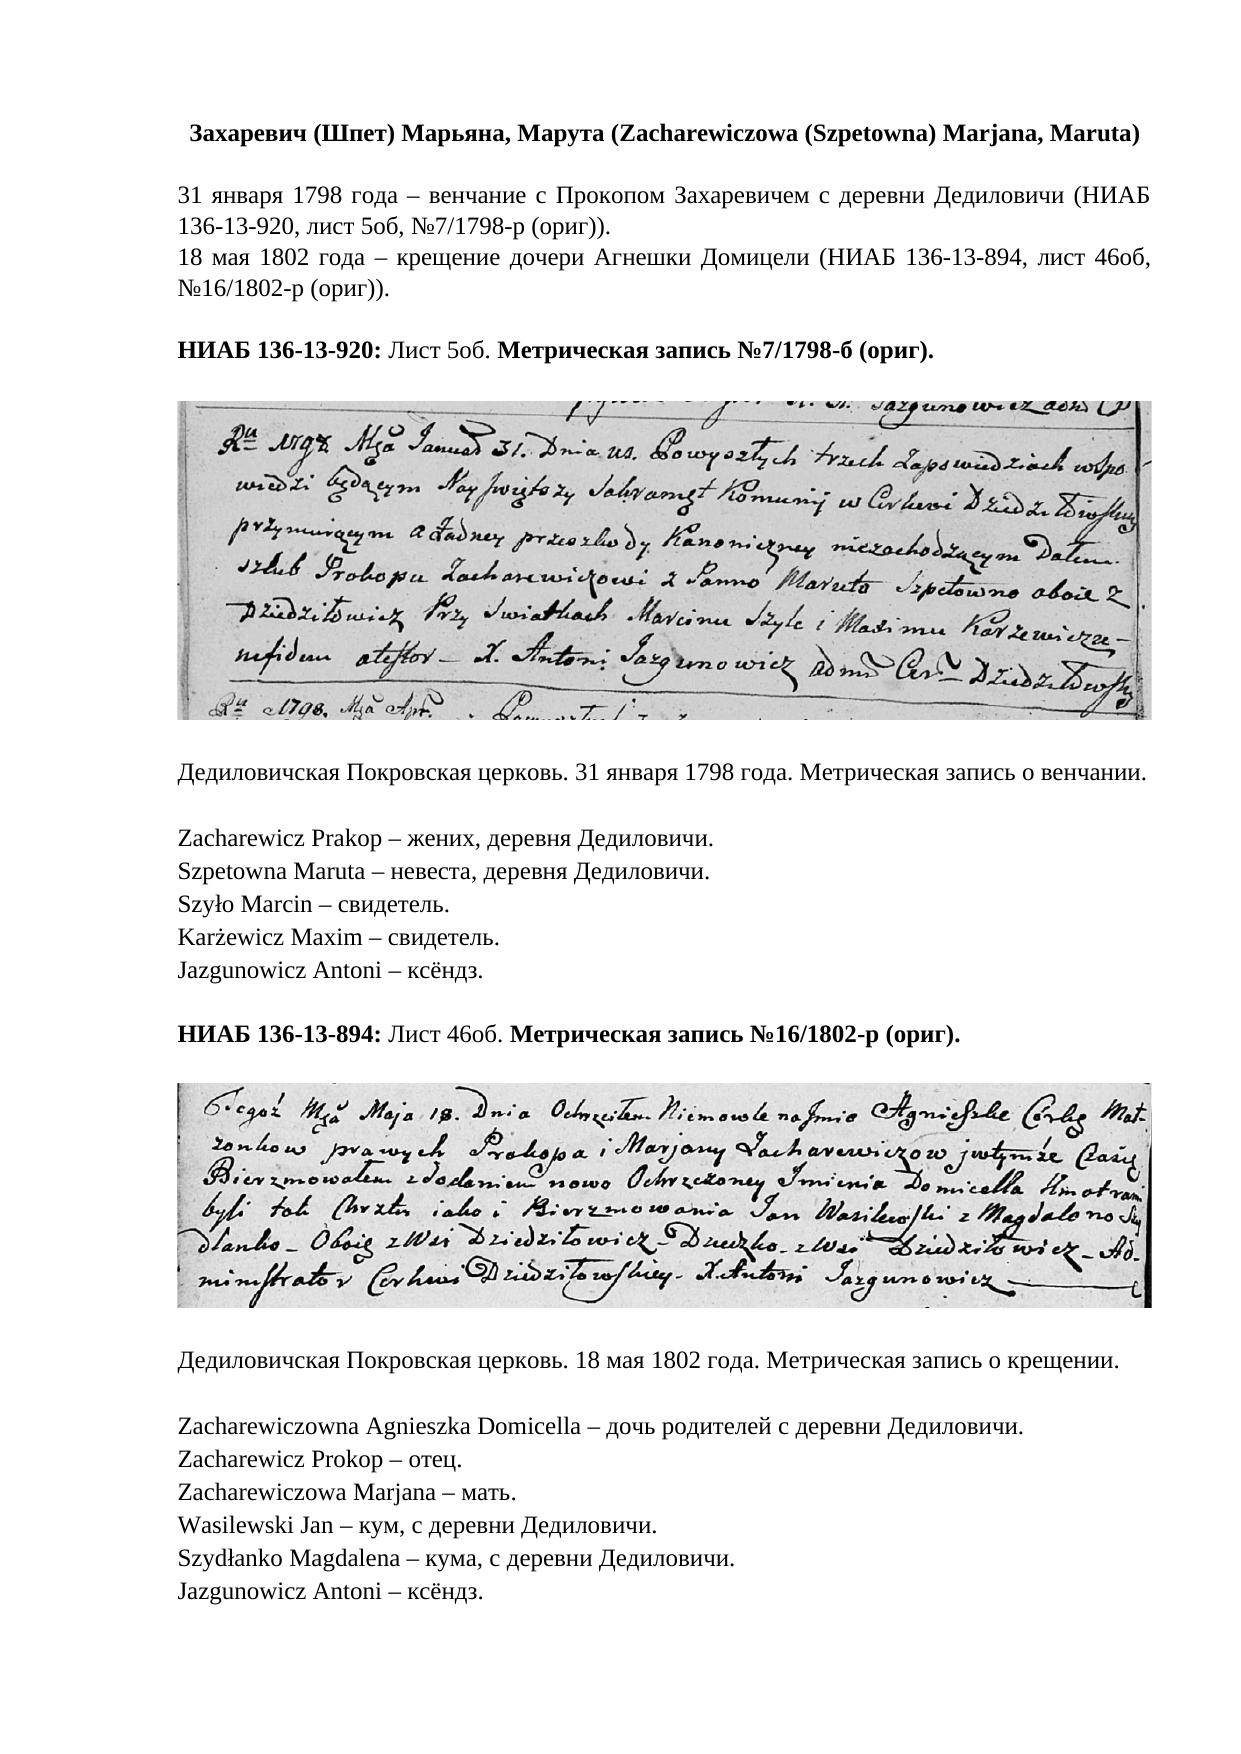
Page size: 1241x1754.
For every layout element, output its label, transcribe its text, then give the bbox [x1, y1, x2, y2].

text Jazgunowicz Antoni – ксёндз. [177, 955, 1152, 984]
text Karżewicz Maxim – свидетель. [177, 922, 1152, 951]
text Szydłanko Magdalena – кума, с деревни Дедиловичи. [177, 1543, 1152, 1572]
text Захаревич (Шпет) Марьяна, Марута (Zacharewiczowa (Szpetowna) Marjana, Maruta) [177, 118, 1152, 147]
text Wasilewski Jan – кум, с деревни Дедиловичи. [177, 1510, 1152, 1539]
text 31 января 1798 года – венчание с Прокопом Захаревичем с деревни Дедиловичи (НИАБ 136-13-920, лист 5об, №7/1798-р (ориг)). [177, 180, 1152, 240]
picture [177, 1083, 1152, 1308]
text 18 мая 1802 года – крещение дочери Агнешки Домицели (НИАБ 136-13-894, лист 46об, №16/1802-р (ориг)). [177, 242, 1152, 302]
text Zacharewiczowna Agnieszka Domicella – дочь родителей с деревни Дедиловичи. [177, 1411, 1152, 1440]
text Дедиловичская Покровская церковь. 31 января 1798 года. Метрическая запись о венчании. [177, 757, 1152, 786]
text Zacharewiczowa Marjana – мать. [177, 1477, 1152, 1506]
text НИАБ 136-13-920: Лист 5об. Метрическая запись №7/1798-б (ориг). [177, 335, 1152, 364]
text Jazgunowicz Antoni – ксёндз. [177, 1576, 1152, 1605]
text НИАБ 136-13-894: Лист 46об. Метрическая запись №16/1802-р (ориг). [177, 1019, 1152, 1048]
text Zacharewicz Prakop – жених, деревня Дедиловичи. [177, 823, 1152, 852]
picture [177, 401, 1152, 720]
text Дедиловичская Покровская церковь. 18 мая 1802 года. Метрическая запись о крещении. [177, 1345, 1152, 1374]
text Zacharewicz Prokop – отец. [177, 1444, 1152, 1473]
text Szpetowna Maruta – невеста, деревня Дедиловичи. [177, 856, 1152, 884]
text Szyło Marcin – свидетель. [177, 889, 1152, 918]
